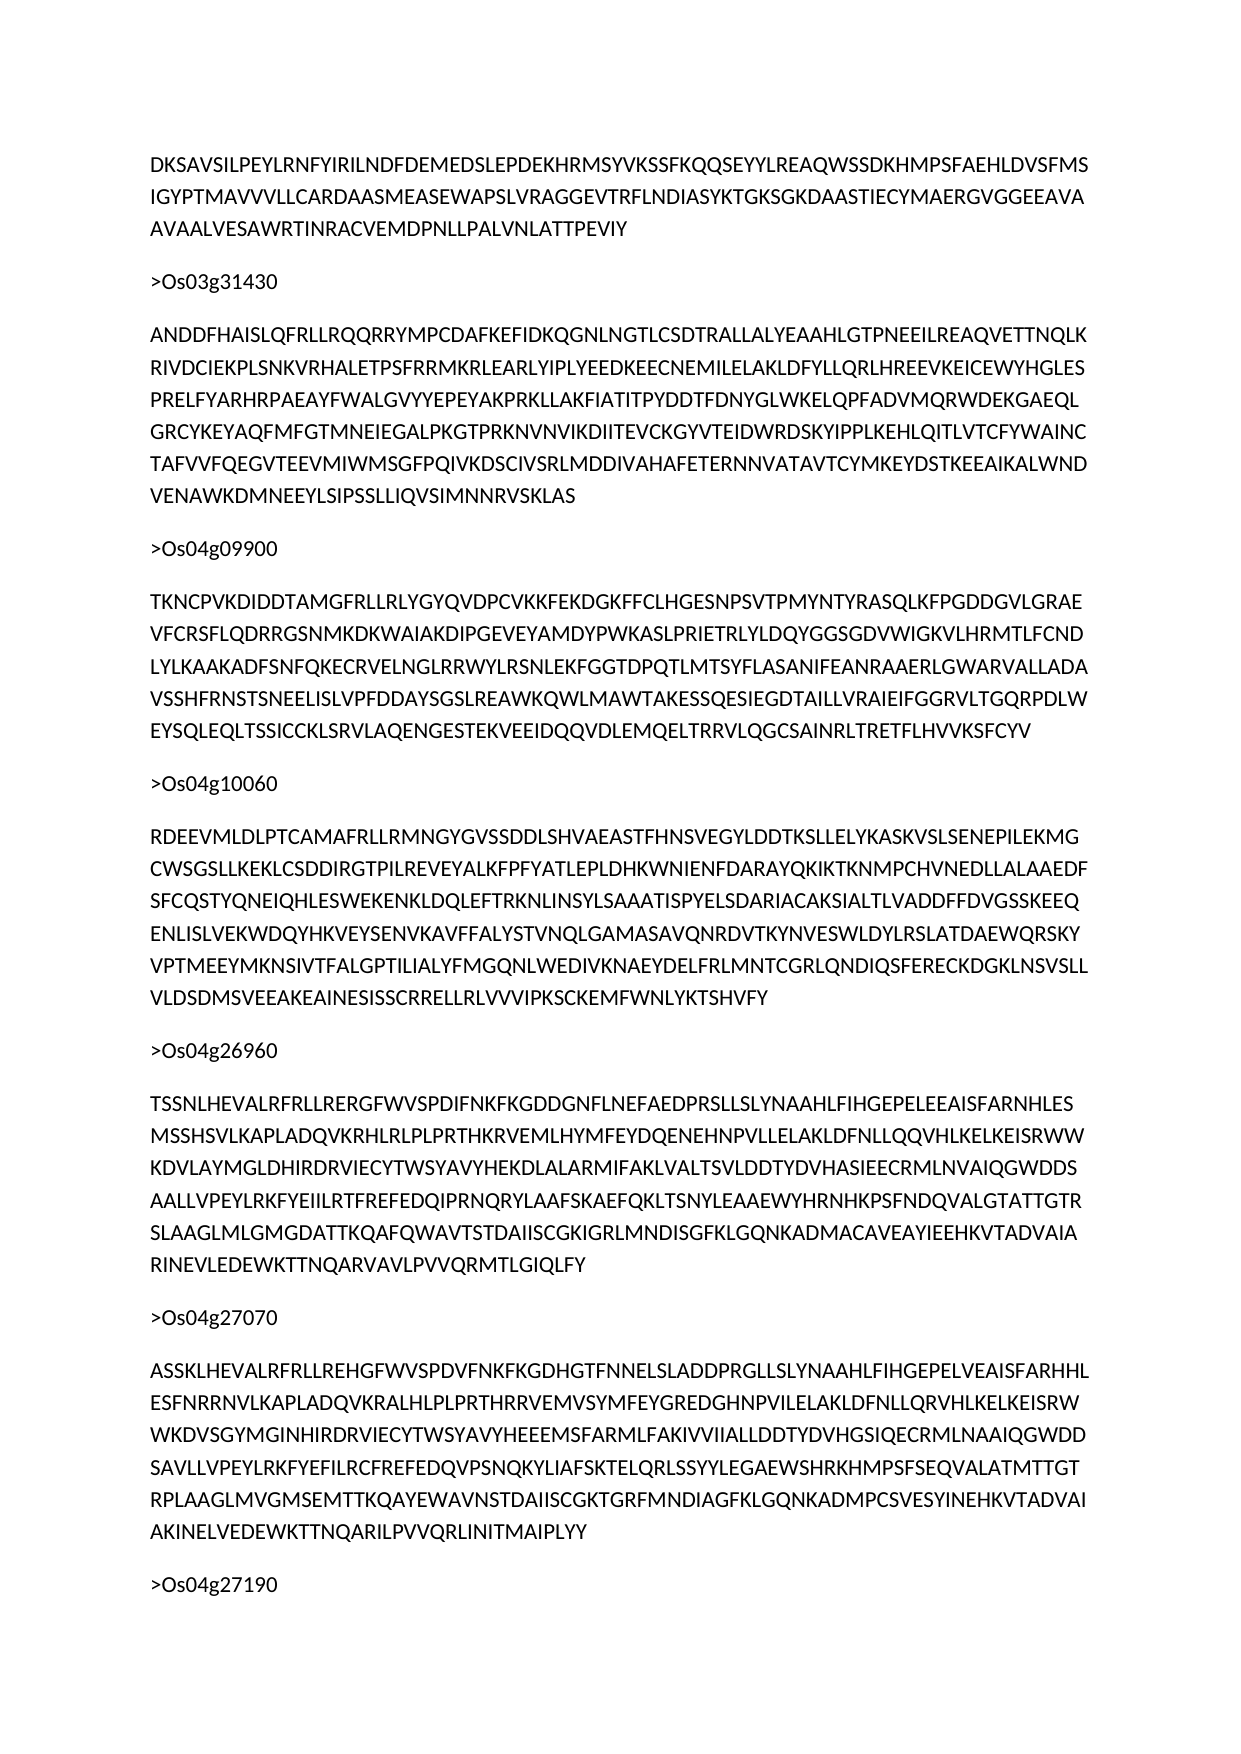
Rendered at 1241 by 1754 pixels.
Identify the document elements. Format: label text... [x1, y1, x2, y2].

text >Os04g27190 [150, 1570, 1090, 1598]
text >Os04g10060 [150, 769, 1090, 797]
text >Os04g09900 [150, 534, 1090, 562]
text >Os04g27070 [150, 1303, 1090, 1331]
text TKNCPVKDIDDTAMGFRLLRLYGYQVDPCVKKFEKDGKFFCLHGESNPSVTPMYNTYRASQLKFPGDDGVLGRAEVFCRSFLQDRRGSNMKDKWAIAKDIPGEVEYAMDYPWKASLPRIETRLYLDQYGGSGDVWIGKVLHRMTLFCNDLYLKAAKADFSNFQKECRVELNGLRRWYLRSNLEKFGGTDPQTLMTSYFLASANIFEANRAAERLGWARVALLADAVSSHFRNSTSNEELISLVPFDDAYSGSLREAWKQWLMAWTAKESSQESIEGDTAILLVRAIEIFGGRVLTGQRPDLWEYSQLEQLTSSICCKLSRVLAQENGESTEKVEEIDQQVDLEMQELTRRVLQGCSAINRLTRETFLHVVKSFCYV [150, 587, 1090, 744]
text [150, 150, 1090, 242]
text RDEEVMLDLPTCAMAFRLLRMNGYGVSSDDLSHVAEASTFHNSVEGYLDDTKSLLELYKASKVSLSENEPILEKMGCWSGSLLKEKLCSDDIRGTPILREVEYALKFPFYATLEPLDHKWNIENFDARAYQKIKTKNMPCHVNEDLLALAAEDFSFCQSTYQNEIQHLESWEKENKLDQLEFTRKNLINSYLSAAATISPYELSDARIACAKSIALTLVADDFFDVGSSKEEQENLISLVEKWDQYHKVEYSENVKAVFFALYSTVNQLGAMASAVQNRDVTKYNVESWLDYLRSLATDAEWQRSKYVPTMEEYMKNSIVTFALGPTILIALYFMGQNLWEDIVKNAEYDELFRLMNTCGRLQNDIQSFERECKDGKLNSVSLLVLDSDMSVEEAKEAINESISSCRRELLRLVVVIPKSCKEMFWNLYKTSHVFY [150, 822, 1090, 1011]
text TSSNLHEVALRFRLLRERGFWVSPDIFNKFKGDDGNFLNEFAEDPRSLLSLYNAAHLFIHGEPELEEAISFARNHLESMSSHSVLKAPLADQVKRHLRLPLPRTHKRVEMLHYMFEYDQENEHNPVLLELAKLDFNLLQQVHLKELKEISRWWKDVLAYMGLDHIRDRVIECYTWSYAVYHEKDLALARMIFAKLVALTSVLDDTYDVHASIEECRMLNVAIQGWDDSAALLVPEYLRKFYEIILRTFREFEDQIPRNQRYLAAFSKAEFQKLTSNYLEAAEWYHRNHKPSFNDQVALGTATTGTRSLAAGLMLGMGDATTKQAFQWAVTSTDAIISCGKIGRLMNDISGFKLGQNKADMACAVEAYIEEHKVTADVAIARINEVLEDEWKTTNQARVAVLPVVQRMTLGIQLFY [150, 1089, 1090, 1278]
text ANDDFHAISLQFRLLRQQRRYMPCDAFKEFIDKQGNLNGTLCSDTRALLALYEAAHLGTPNEEILREAQVETTNQLKRIVDCIEKPLSNKVRHALETPSFRRMKRLEARLYIPLYEEDKEECNEMILELAKLDFYLLQRLHREEVKEICEWYHGLESPRELFYARHRPAEAYFWALGVYYEPEYAKPRKLLAKFIATITPYDDTFDNYGLWKELQPFADVMQRWDEKGAEQLGRCYKEYAQFMFGTMNEIEGALPKGTPRKNVNVIKDIITEVCKGYVTEIDWRDSKYIPPLKEHLQITLVTCFYWAINCTAFVVFQEGVTEEVMIWMSGFPQIVKDSCIVSRLMDDIVAHAFETERNNVATAVTCYMKEYDSTKEEAIKALWNDVENAWKDMNEEYLSIPSSLLIQVSIMNNRVSKLAS [150, 320, 1090, 509]
text >Os04g26960 [150, 1036, 1090, 1064]
text ASSKLHEVALRFRLLREHGFWVSPDVFNKFKGDHGTFNNELSLADDPRGLLSLYNAAHLFIHGEPELVEAISFARHHLESFNRRNVLKAPLADQVKRALHLPLPRTHRRVEMVSYMFEYGREDGHNPVILELAKLDFNLLQRVHLKELKEISRWWKDVSGYMGINHIRDRVIECYTWSYAVYHEEEMSFARMLFAKIVVIIALLDDTYDVHGSIQECRMLNAAIQGWDDSAVLLVPEYLRKFYEFILRCFREFEDQVPSNQKYLIAFSKTELQRLSSYYLEGAEWSHRKHMPSFSEQVALATMTTGTRPLAAGLMVGMSEMTTKQAYEWAVNSTDAIISCGKTGRFMNDIAGFKLGQNKADMPCSVESYINEHKVTADVAIAKINELVEDEWKTTNQARILPVVQRLINITMAIPLYY [150, 1356, 1090, 1545]
text >Os03g31430 [150, 267, 1090, 295]
